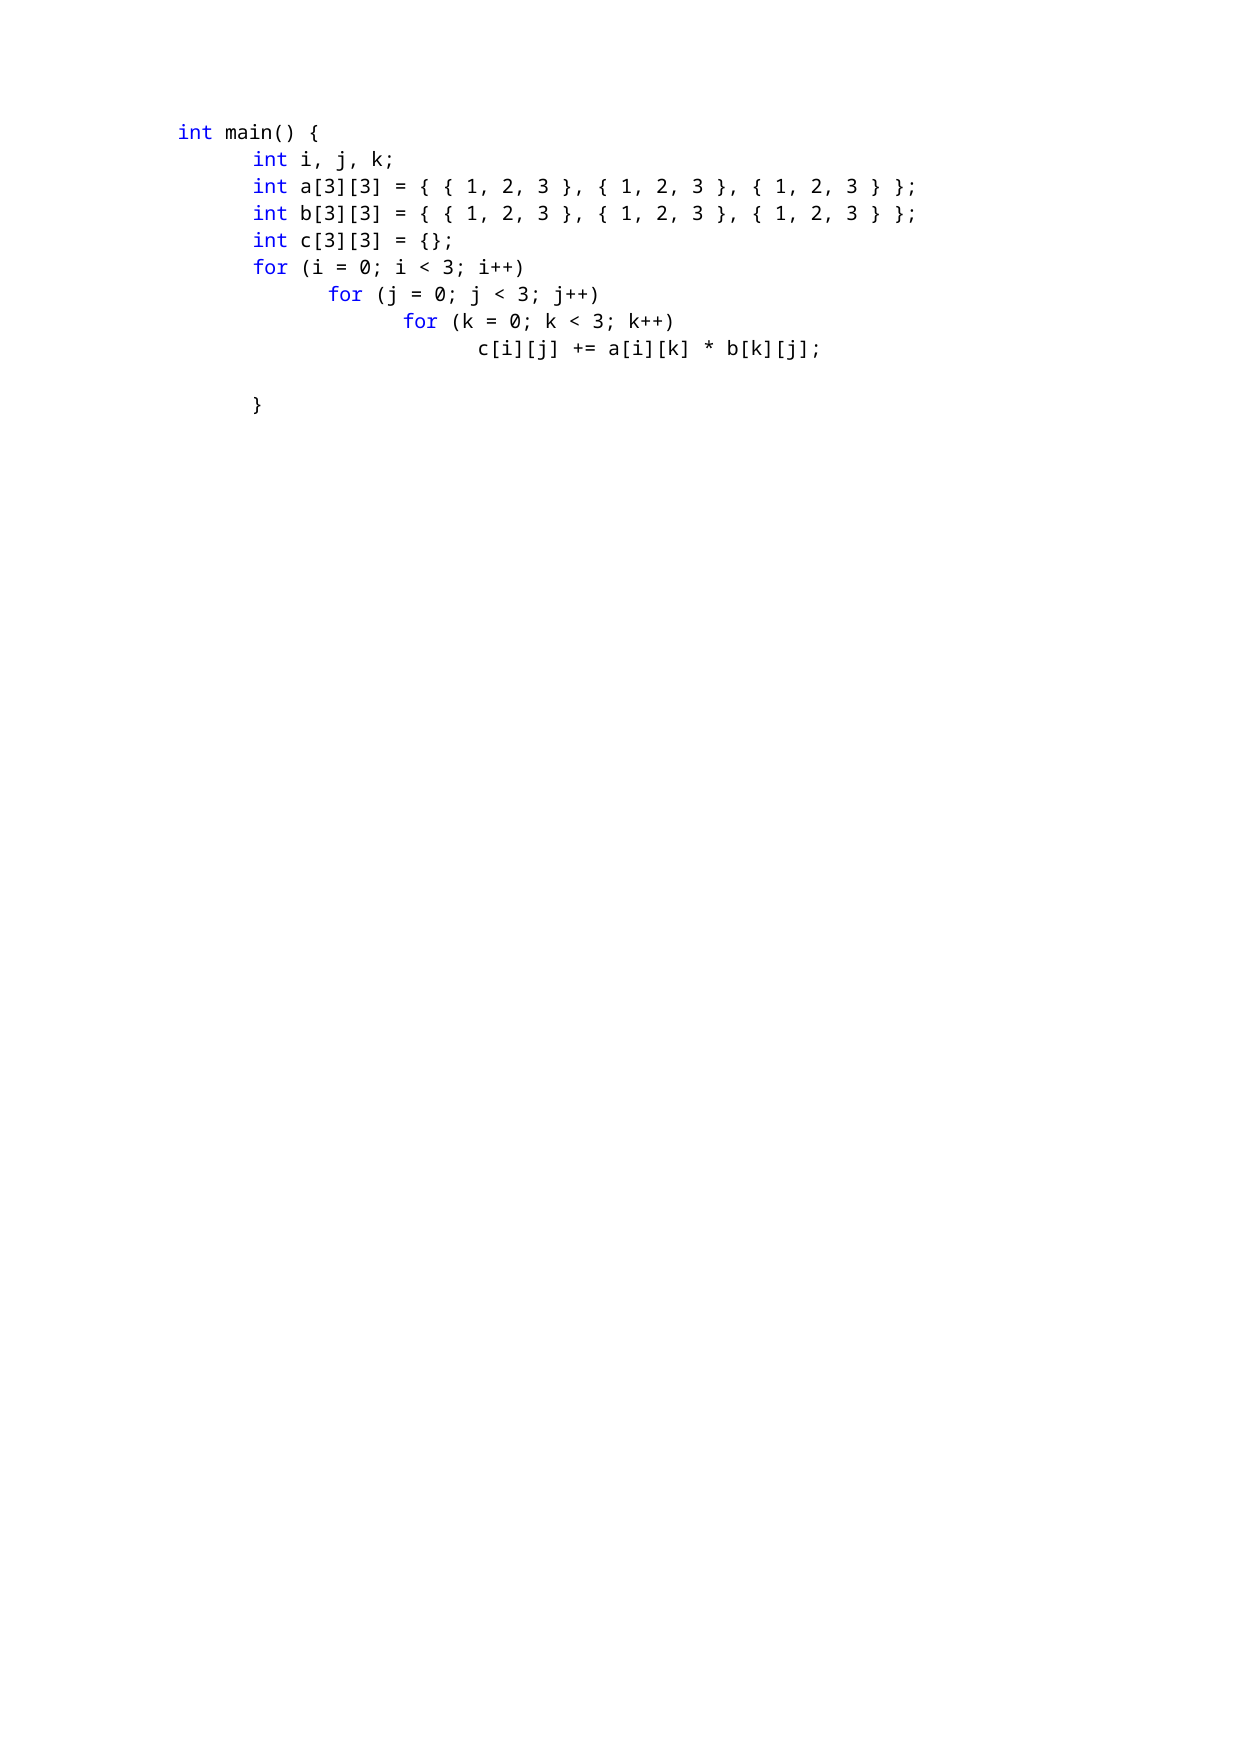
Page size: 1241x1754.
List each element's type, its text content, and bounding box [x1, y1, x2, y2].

text int main() { [177, 118, 1181, 145]
text int i, j, k; [177, 145, 1181, 172]
text for (j = 0; j < 3; j++) [177, 280, 1181, 307]
text } [177, 390, 1181, 417]
text for (i = 0; i < 3; i++) [177, 253, 1181, 280]
text c[i][j] += a[i][k] * b[k][j]; [177, 334, 1181, 361]
text int c[3][3] = {}; [177, 226, 1181, 253]
text int a[3][3] = { { 1, 2, 3 }, { 1, 2, 3 }, { 1, 2, 3 } }; [177, 172, 1181, 199]
text for (k = 0; k < 3; k++) [177, 307, 1181, 334]
text int b[3][3] = { { 1, 2, 3 }, { 1, 2, 3 }, { 1, 2, 3 } }; [177, 199, 1181, 226]
